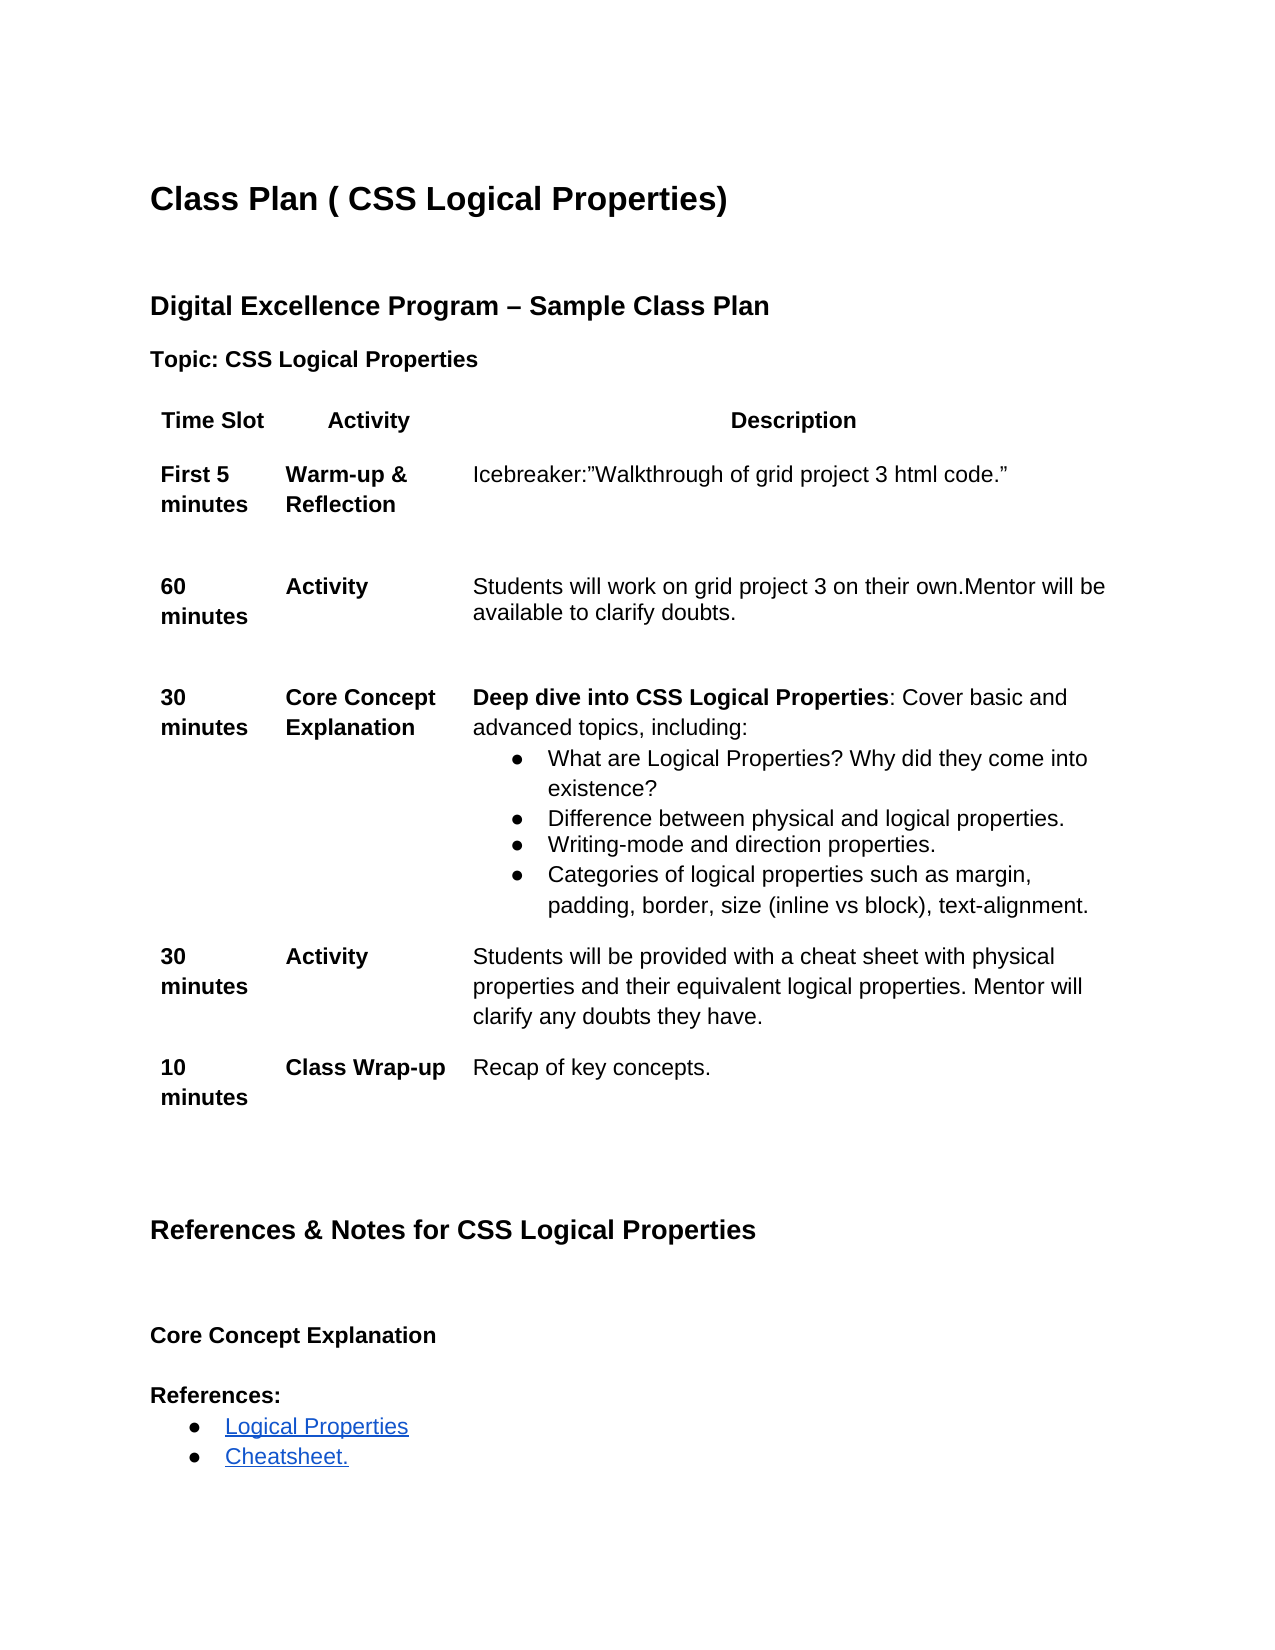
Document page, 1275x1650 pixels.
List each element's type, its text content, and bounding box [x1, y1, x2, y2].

table_cell Students will be provided with a cheat sheet with physical properties and their equivalent logical properties. Mentor will clarify any doubts they have. [462, 932, 1125, 1044]
table_cell Recap of key concepts. [462, 1044, 1125, 1185]
table_cell 30 minutes [150, 932, 275, 1044]
table_header Time Slot [150, 397, 275, 451]
subtitle Class Plan ( CSS Logical Properties) [150, 179, 1125, 218]
text Topic: CSS Logical Properties [150, 346, 1125, 372]
table_cell Activity [275, 562, 462, 674]
table_cell Activity [275, 932, 462, 1044]
table_header Activity [275, 397, 462, 451]
table_cell Core Concept Explanation [275, 674, 462, 932]
list Cheatsheet. [187, 1443, 1125, 1469]
table_cell 60 minutes [150, 562, 275, 674]
table_cell 30 minutes [150, 674, 275, 932]
table_cell First 5 minutes [150, 451, 275, 562]
table_cell 10 minutes [150, 1044, 275, 1185]
table_cell Students will work on grid project 3 on their own.Mentor will be available to clarify doubts. [462, 562, 1125, 674]
text References: [150, 1382, 1125, 1409]
table_cell Class Wrap-up [275, 1044, 462, 1185]
list Logical Properties [187, 1413, 1125, 1439]
table_cell Warm-up & Reflection [275, 451, 462, 562]
subtitle Digital Excellence Program – Sample Class Plan [150, 289, 1125, 321]
table_header Description [462, 397, 1125, 451]
subtitle References & Notes for CSS Logical Properties [150, 1214, 1125, 1245]
table_cell Deep dive into CSS Logical Properties: Cover basic and advanced topics, including: What are Logical Properties? Why did they come into existence? Difference between physical and logical properties. Writing-mode and direction properties. Categories of logical properties such as margin, padding, border, size (inline vs block), text-alignment. [462, 674, 1125, 932]
subtitle Core Concept Explanation [150, 1322, 1125, 1348]
table_cell Icebreaker:”Walkthrough of grid project 3 html code.” [462, 451, 1125, 562]
